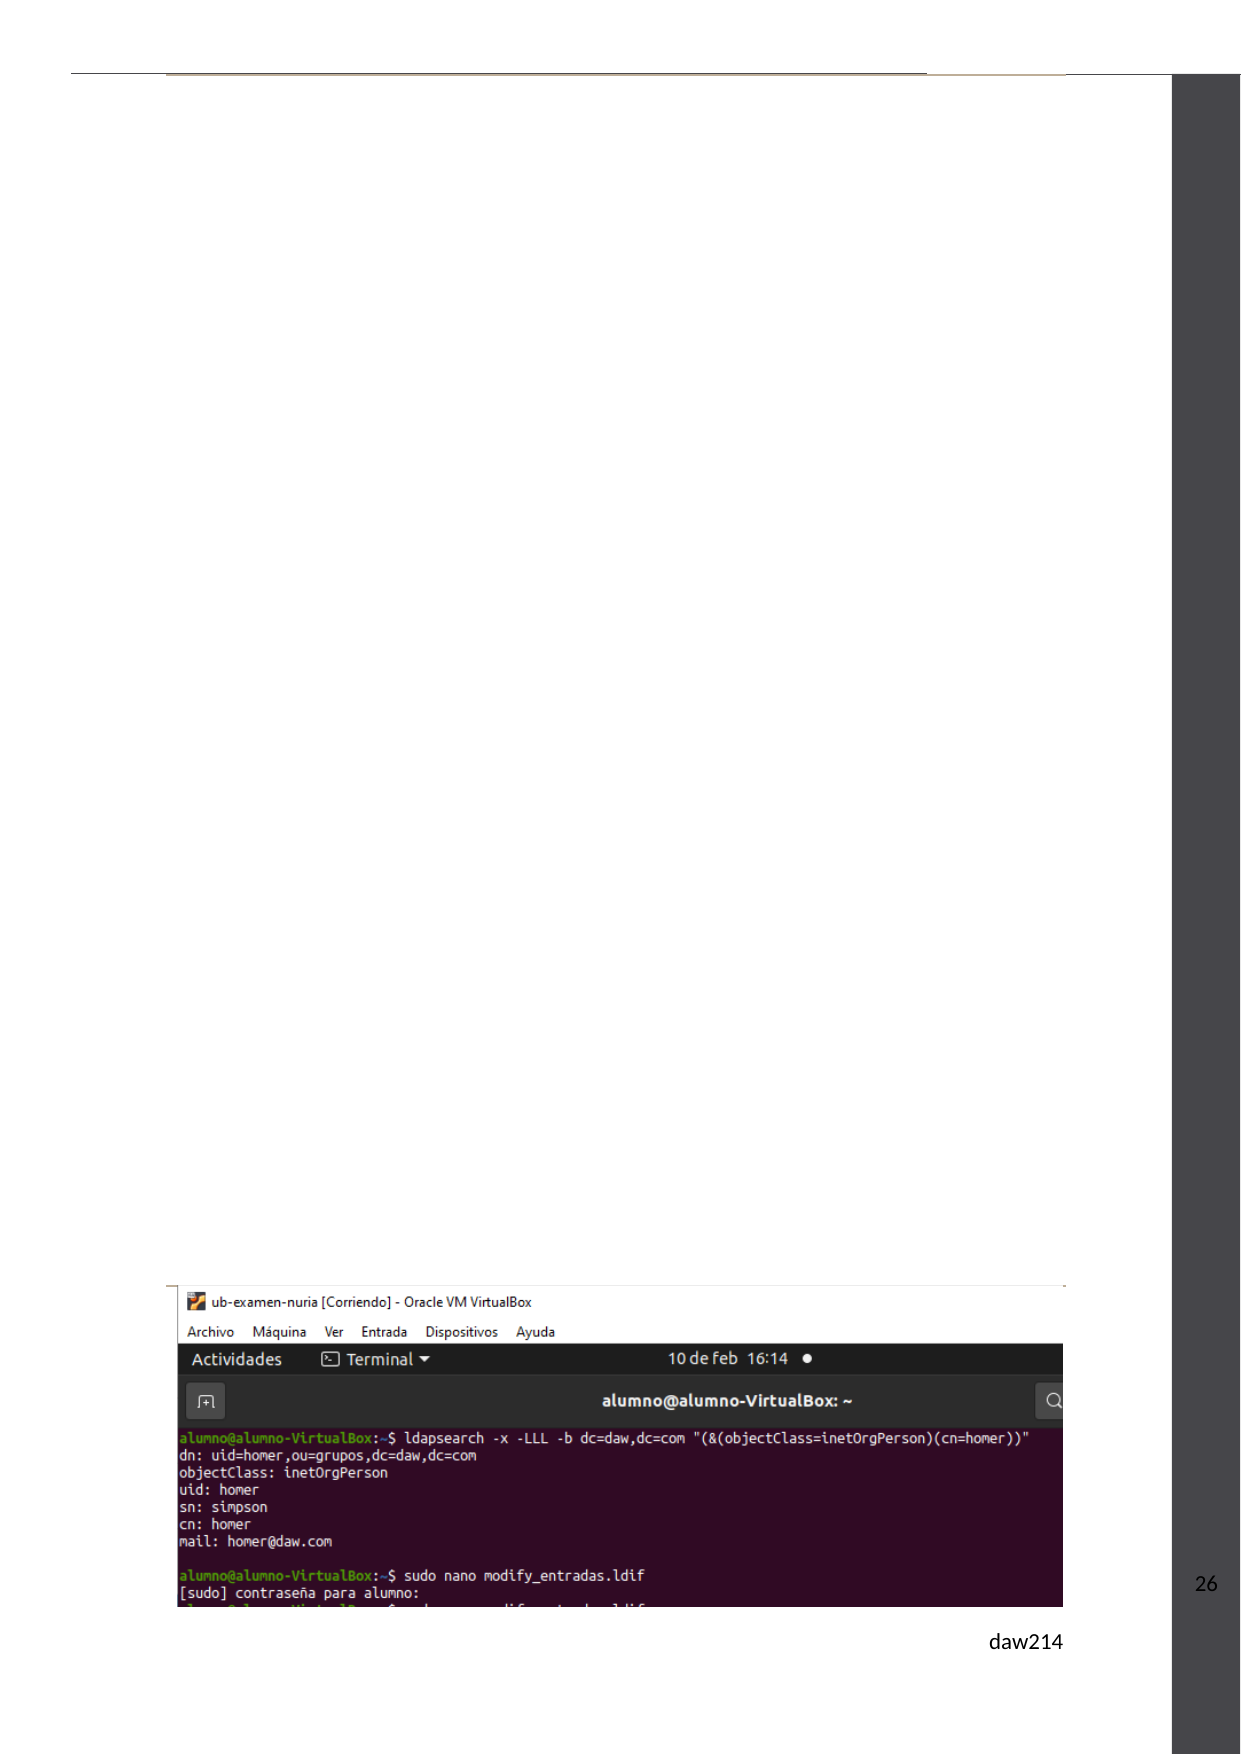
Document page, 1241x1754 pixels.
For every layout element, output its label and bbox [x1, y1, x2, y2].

picture [177, 1285, 1063, 1607]
